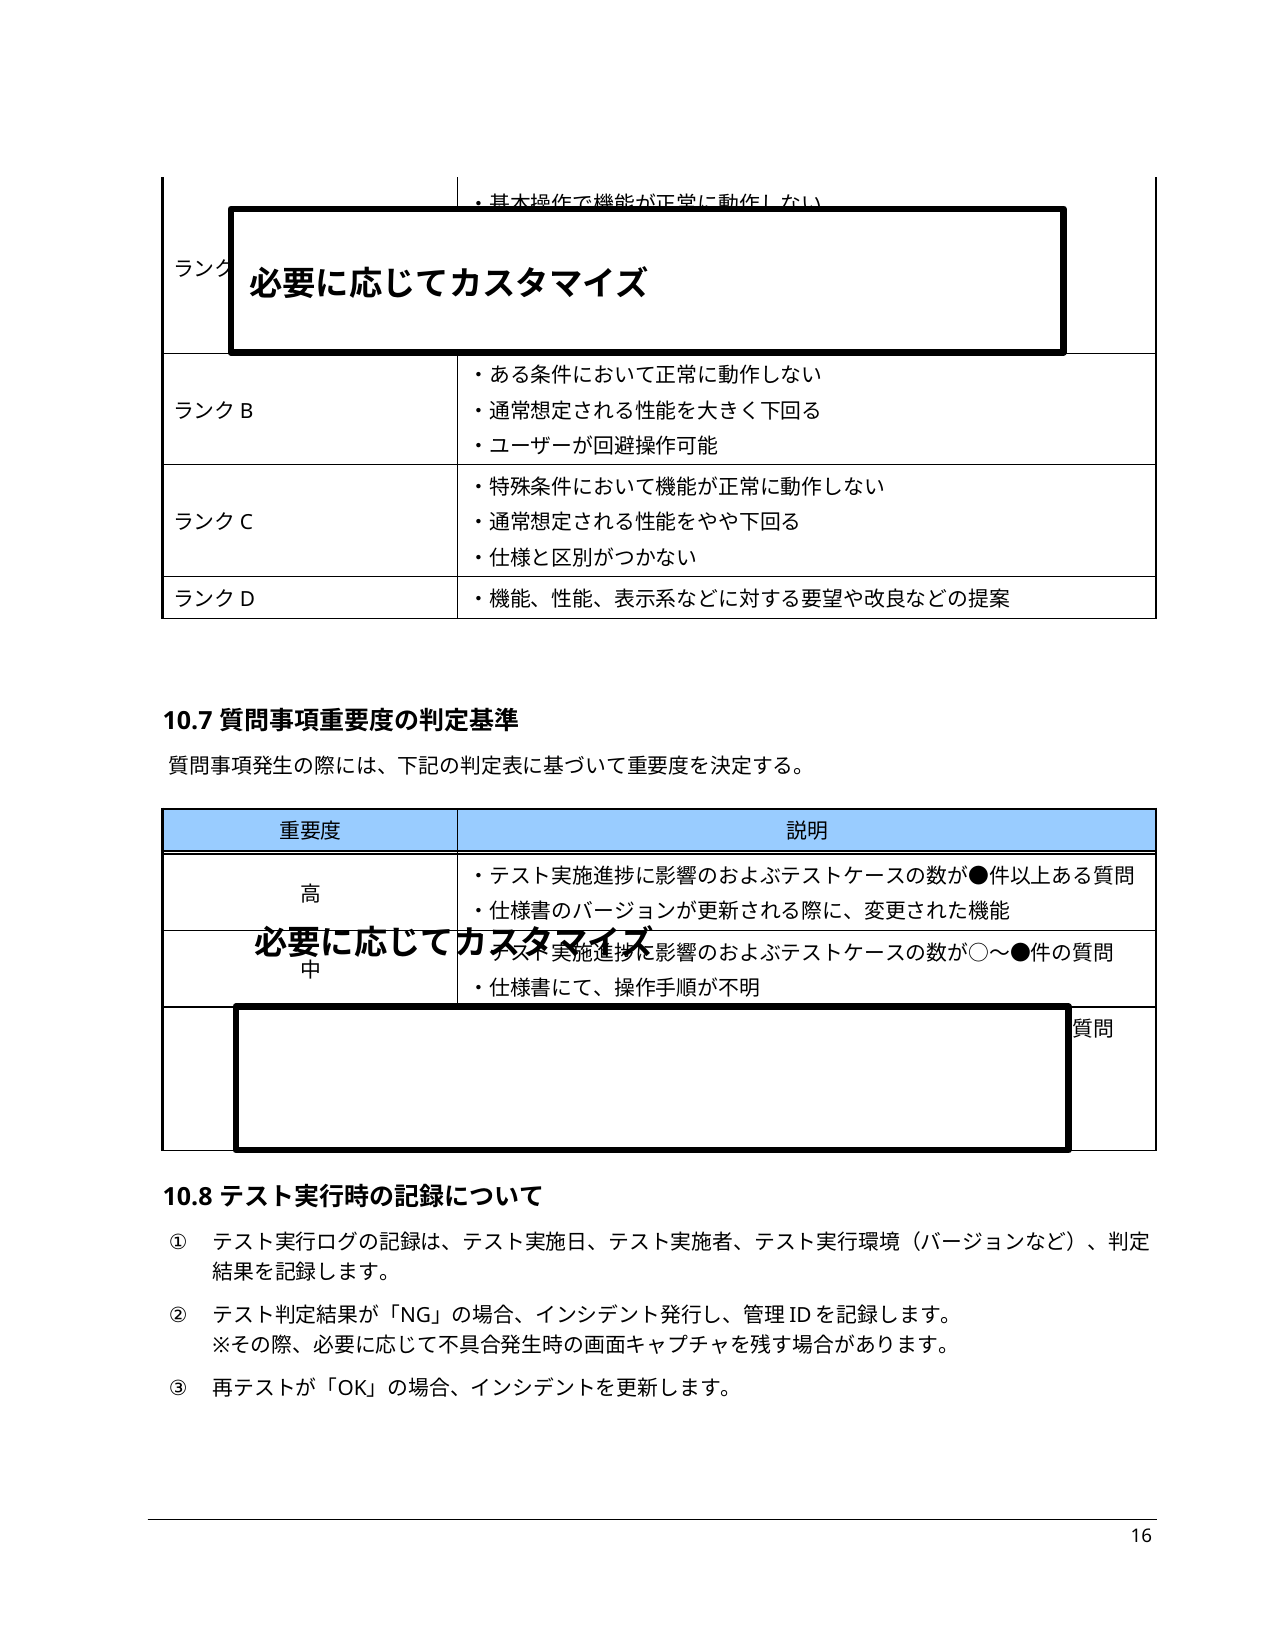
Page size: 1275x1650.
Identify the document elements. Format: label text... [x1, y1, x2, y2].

table_cell ・機能、性能、表示系などに対する要望や改良などの提案 [458, 577, 1155, 617]
subtitle テスト実行時の記録について [162, 1176, 1157, 1213]
table_cell ・テスト実施進捗に影響のおよぶテストケースの数が○件までの質問 ・画面レイアウトや文字の表示位置に関する質問 [1072, 1008, 1155, 1150]
table_cell 高 [164, 855, 457, 930]
text 質問事項発生の際には、下記の判定表に基づいて重要度を決定する。 [168, 749, 1157, 779]
table_cell 中 [164, 931, 457, 1006]
table_cell ランクB [164, 354, 457, 464]
table_cell ランクD [164, 577, 457, 617]
list 再テストが「OK」の場合、インシデントを更新します。 [168, 1371, 1157, 1402]
table_cell ランクA [164, 177, 457, 353]
table_header 説明 [458, 810, 1155, 850]
table_cell ・テスト実施進捗に影響のおよぶテストケースの数が●件以上ある質問 ・仕様書のバージョンが更新される際に、変更された機能 [458, 855, 1155, 930]
table_cell ランクC [164, 465, 457, 576]
table_header 重要度 [164, 810, 457, 850]
table_cell ・基本操作で機能が正常に動作しない ・仕様、マニュアルと異なる動作 ・ユーザーが回避操作不能（フリーズ、リセットなど） [458, 177, 1155, 353]
table_cell ・ある条件において正常に動作しない ・通常想定される性能を大きく下回る ・ユーザーが回避操作可能 [458, 354, 1155, 464]
list テスト実行ログの記録は、テスト実施日、テスト実施者、テスト実行環境（バージョンなど）、判定結果を記録します。 [168, 1225, 1157, 1286]
table_cell 低 [164, 1008, 233, 1150]
table_cell ・テスト実施進捗に影響のおよぶテストケースの数が○～●件の質問 ・仕様書にて、操作手順が不明 [458, 931, 1155, 1006]
subtitle 質問事項重要度の判定基準 [162, 700, 1157, 737]
table_cell ・特殊条件において機能が正常に動作しない ・通常想定される性能をやや下回る ・仕様と区別がつかない [458, 465, 1155, 576]
list テスト判定結果が「NG」の場合、インシデント発行し、管理IDを記録します。 ※その際、必要に応じて不具合発生時の画面キャプチャを残す場合があります。 [168, 1298, 1157, 1359]
